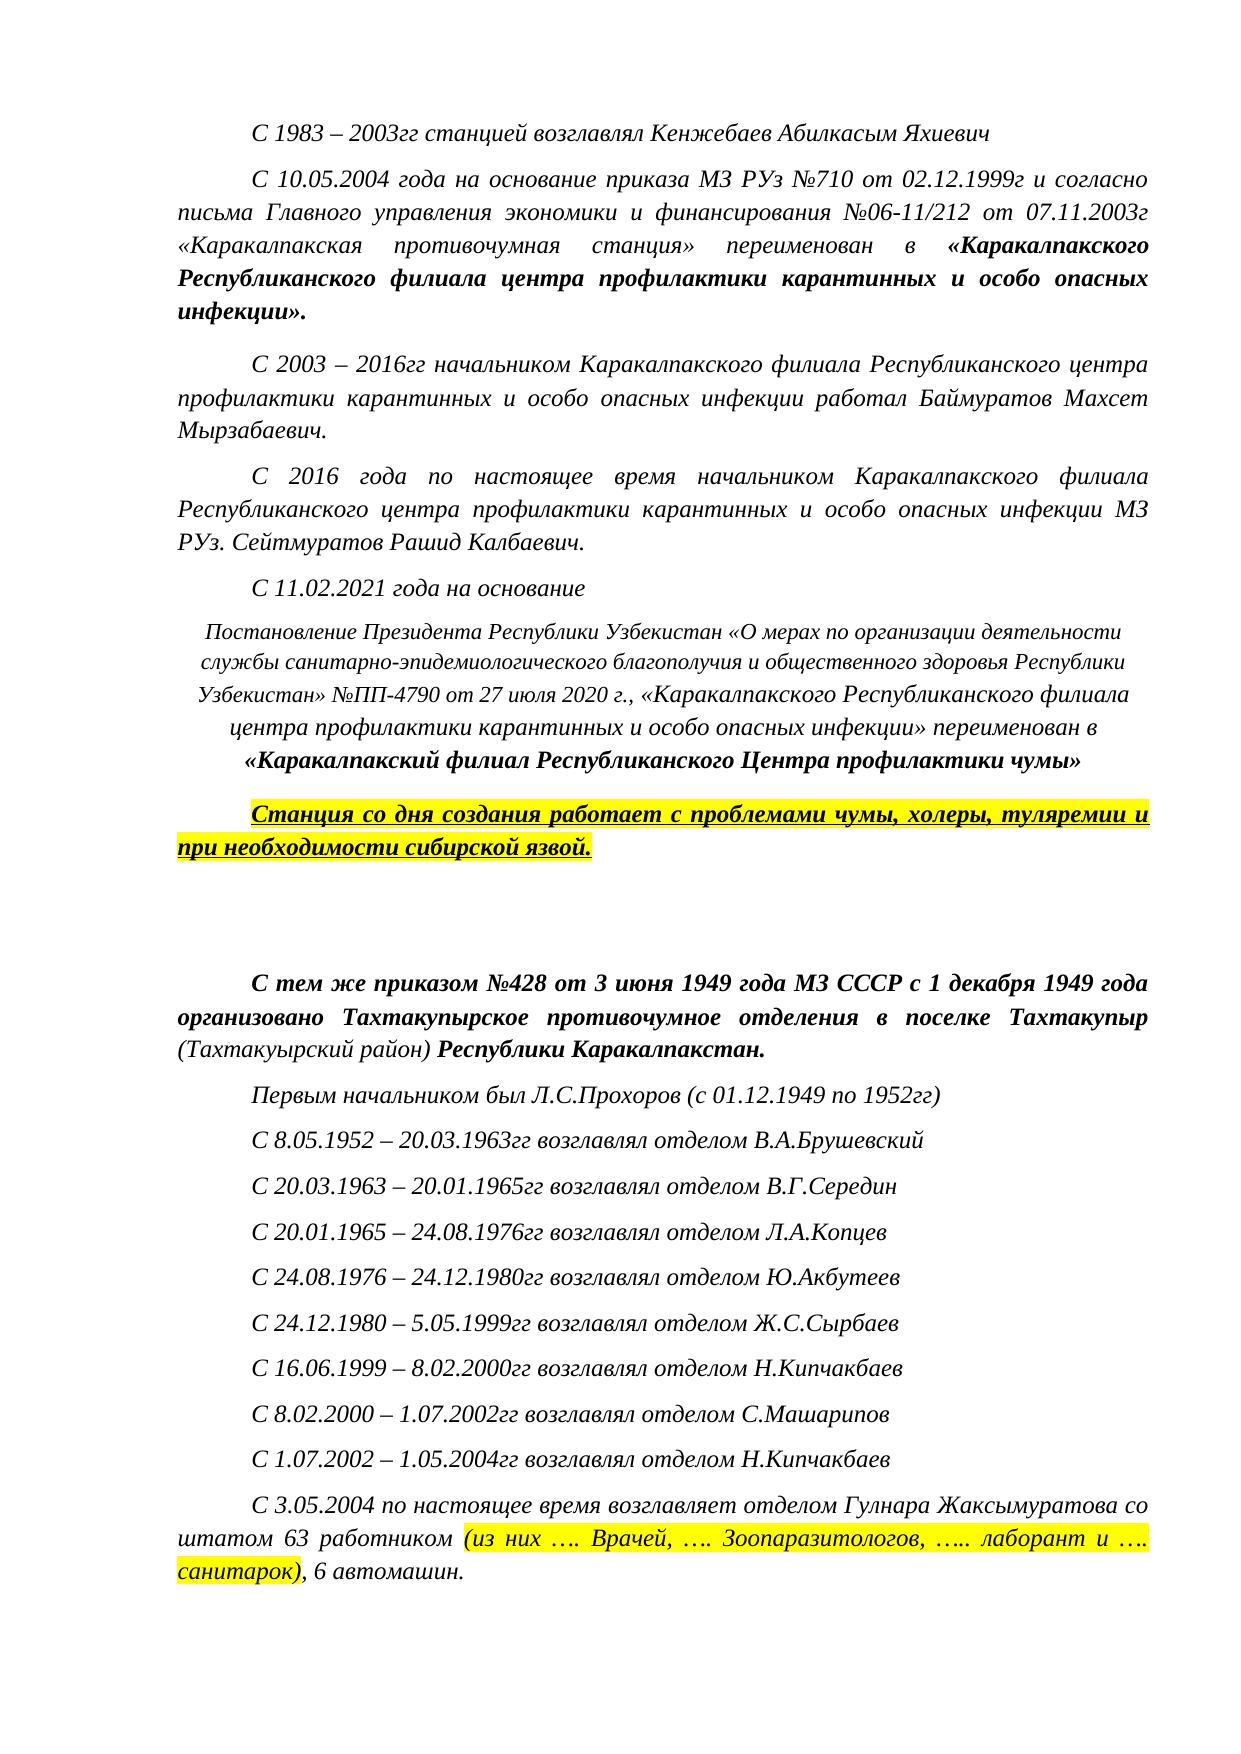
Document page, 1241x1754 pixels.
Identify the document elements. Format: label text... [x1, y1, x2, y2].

text С 11.02.2021 года на основание [ОКОЗ: [177, 573, 1152, 601]
text С 20.03.1963 – 20.01.1965гг возглавлял отделом В.Г.Середин [177, 1171, 1152, 1200]
text С 1.07.2002 – 1.05.2004гг возглавлял отделом Н.Кипчакбаев [177, 1444, 1152, 1473]
text С 24.08.1976 – 24.12.1980гг возглавлял отделом Ю.Акбутеев [177, 1262, 1152, 1291]
text С 2016 года по настоящее время начальником Каракалпакского филиала Республиканского центра профилактики карантинных и особо опасных инфекции МЗ РУз. Сейтмуратов Рашид Калбаевич. [177, 461, 1152, 556]
text С 8.02.2000 – 1.07.2002гг возглавлял отделом С.Машарипов [177, 1399, 1152, 1427]
text Первым начальником был Л.С.Прохоров (с 01.12.1949 по 1952гг) [177, 1080, 1152, 1109]
text С тем же приказом №428 от 3 июня 1949 года МЗ СССР с 1 декабря 1949 года организовано Тахтакупырское противочумное отделения в поселке Тахтакупыр (Тахтакуырский район) Республики Каракалпакстан. [177, 968, 1152, 1063]
text С 10.05.2004 года на основание приказа МЗ РУз №710 от 02.12.1999г и согласно письма Главного управления экономики и финансирования №06-11/212 от 07.11.2003г «Каракалпакская противочумная станция» переименован в «Каракалпакского Республиканского филиала центра профилактики карантинных и особо опасных инфекции». [177, 164, 1152, 324]
text С 20.01.1965 – 24.08.1976гг возглавлял отделом Л.А.Копцев [177, 1217, 1152, 1245]
text С 1983 – 2003гг станцией возглавлял Кенжебаев Абилкасым Яхиевич [177, 118, 1152, 147]
text Постановление Президента Республики Узбекистан «О мерах по организации деятельности службы санитарно-эпидемиологического благополучия и общественного здоровья Республики Узбекистан» №ПП-4790 от 27 июля 2020 г., «Каракалпакского Республиканского филиала центра профилактики карантинных и особо опасных инфекции» переименован в «Каракалпакский филиал Республиканского Центра профилактики чумы» [177, 618, 1152, 774]
text С 16.06.1999 – 8.02.2000гг возглавлял отделом Н.Кипчакбаев [177, 1353, 1152, 1382]
text Станция со дня создания работает с проблемами чумы, холеры, туляремии и при необходимости сибирской язвой. [177, 799, 1152, 861]
text С 3.05.2004 по настоящее время возглавляет отделом Гулнара Жаксымуратова со штатом 63 работником (из них …. Врачей, …. Зоопаразитологов, ….. лаборант и …. санитарок), 6 автомашин. [177, 1490, 1152, 1584]
text С 2003 – 2016гг начальником Каракалпакского филиала Республиканского центра профилактики карантинных и особо опасных инфекции работал Баймуратов Махсет Мырзабаевич. [177, 349, 1152, 444]
text С 24.12.1980 – 5.05.1999гг возглавлял отделом Ж.С.Сырбаев [177, 1308, 1152, 1336]
text С 8.05.1952 – 20.03.1963гг возглавлял отделом В.А.Брушевский [177, 1126, 1152, 1154]
